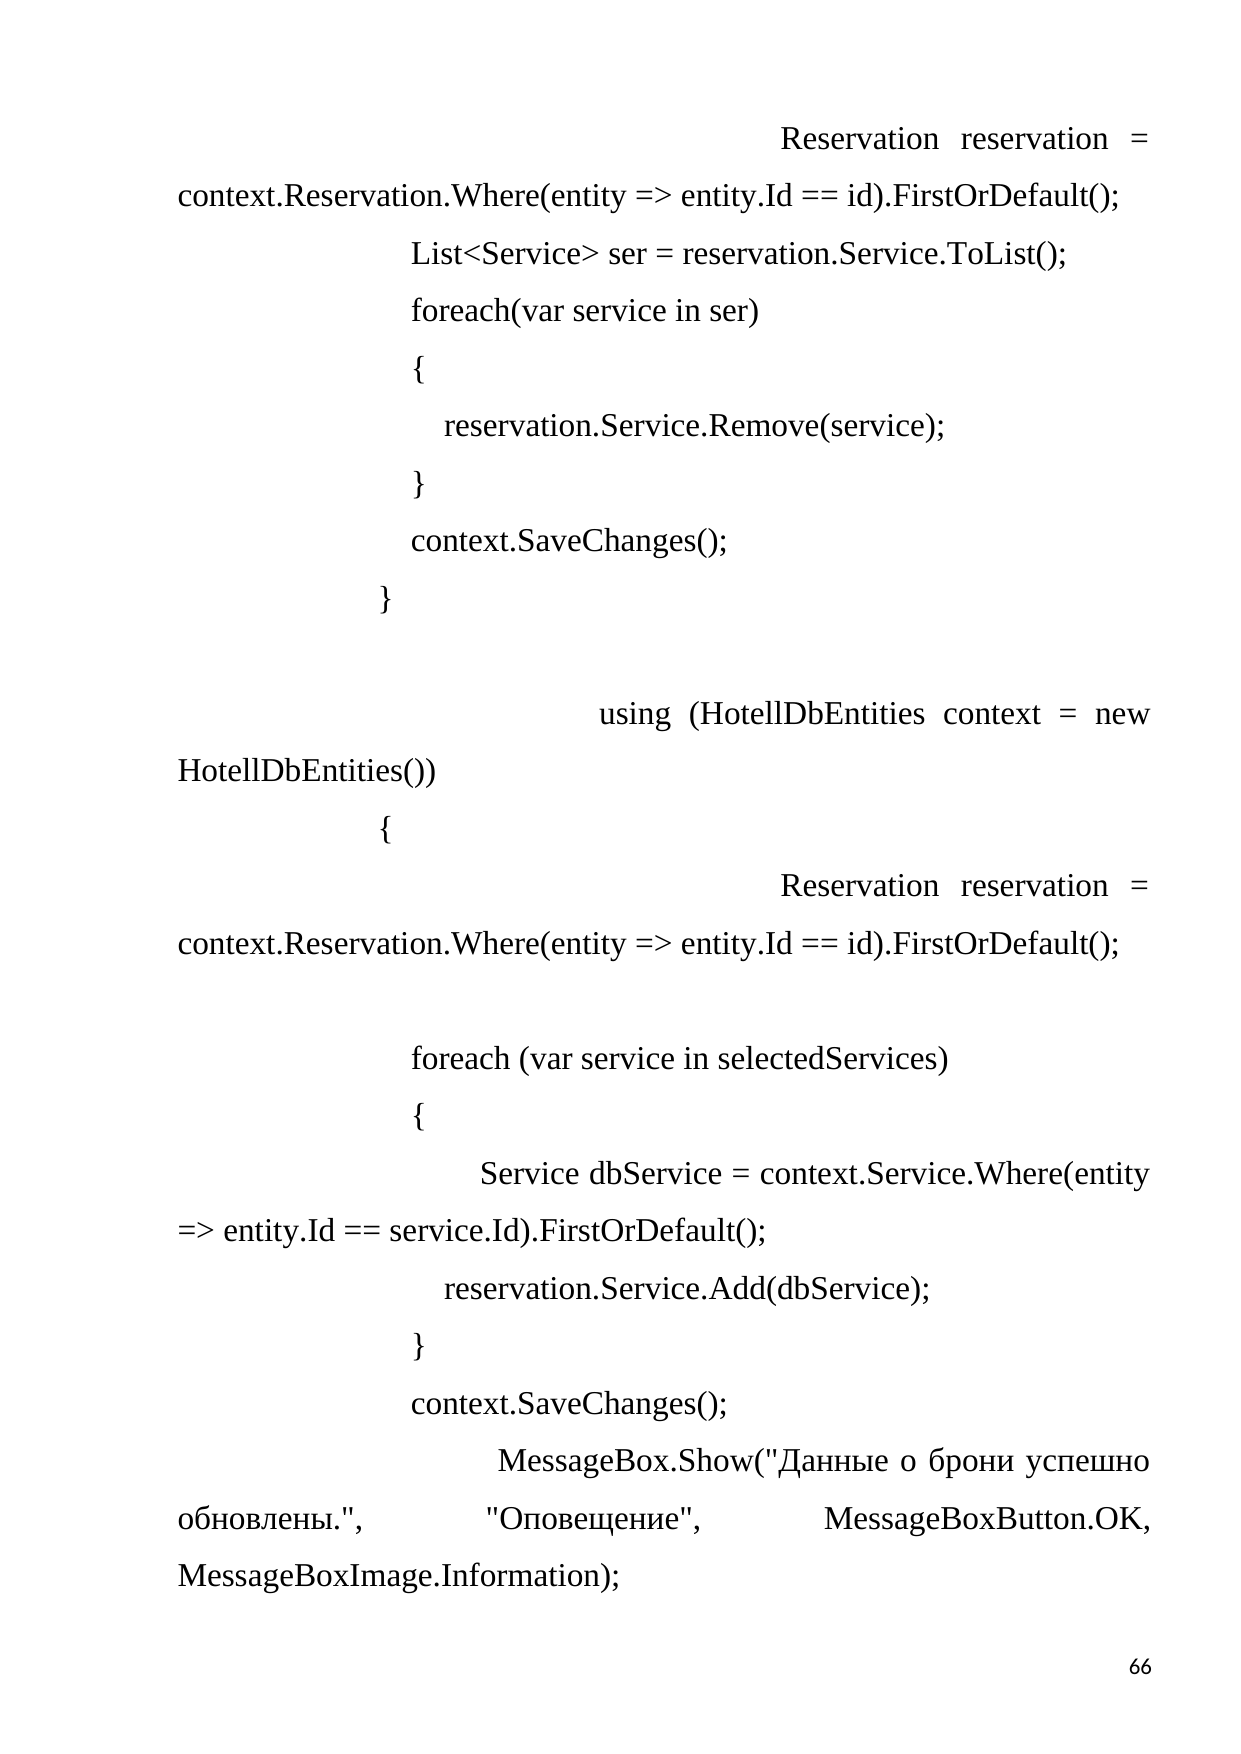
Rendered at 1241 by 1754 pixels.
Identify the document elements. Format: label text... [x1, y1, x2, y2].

text using (HotellDbEntities context = new HotellDbEntities()) [177, 693, 1152, 789]
text reservation.Service.Add(dbService); [177, 1268, 1152, 1306]
text context.SaveChanges(); [177, 521, 1152, 559]
text { [177, 1096, 1152, 1134]
text } [177, 578, 1152, 616]
text List<Service> ser = reservation.Service.ToList(); [177, 233, 1152, 271]
text Service dbService = context.Service.Where(entity => entity.Id == service.Id).FirstOrDefault(); [177, 1153, 1152, 1249]
text } [177, 1326, 1152, 1364]
text } [177, 463, 1152, 501]
text foreach(var service in ser) [177, 291, 1152, 329]
text reservation.Service.Remove(service); [177, 406, 1152, 444]
text foreach (var service in selectedServices) [177, 1038, 1152, 1076]
text { [177, 808, 1152, 846]
text Reservation reservation = context.Reservation.Where(entity => entity.Id == id).FirstOrDefault(); [177, 866, 1152, 961]
text { [177, 348, 1152, 386]
text MessageBox.Show("Данные о брони успешно обновлены.", "Оповещение", MessageBoxButton.OK, MessageBoxImage.Information); [177, 1441, 1152, 1594]
text Reservation reservation = context.Reservation.Where(entity => entity.Id == id).FirstOrDefault(); [177, 118, 1152, 214]
text context.SaveChanges(); [177, 1383, 1152, 1421]
